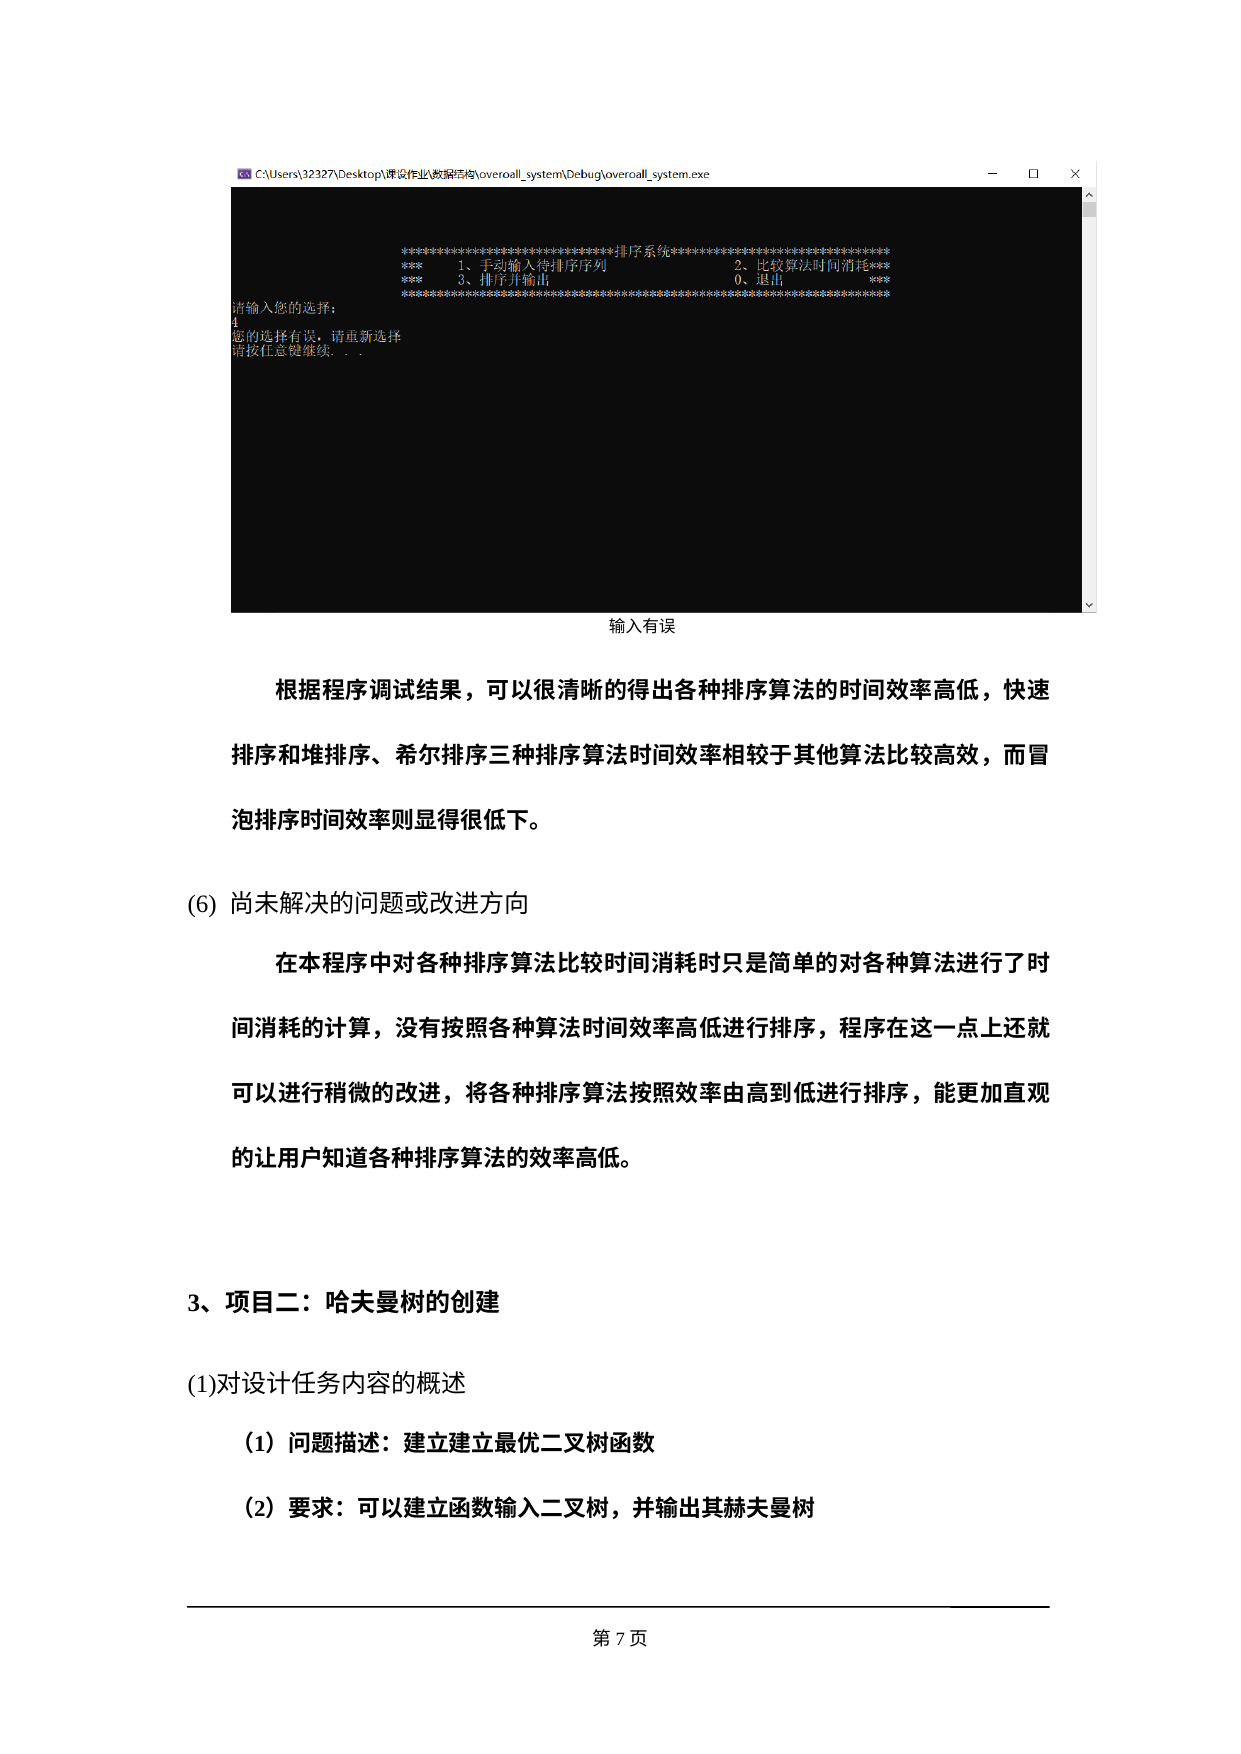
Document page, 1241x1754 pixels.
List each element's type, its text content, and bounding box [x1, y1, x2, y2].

list 根据程序调试结果，可以很清晰的得出各种排序算法的时间效率高低，快速排序和堆排序、希尔排序三种排序算法时间效率相较于其他算法比较高效，而冒泡排序时间效率则显得很低下。 [231, 656, 1053, 851]
list (1)对设计任务内容的概述 [187, 1364, 1053, 1400]
list （1）问题描述：建立建立最优二叉树函数 [187, 1409, 1053, 1474]
picture [231, 161, 1097, 613]
list 尚未解决的问题或改进方向 [187, 884, 1053, 920]
list （2）要求：可以建立函数输入二叉树，并输出其赫夫曼树 [187, 1474, 1053, 1539]
list 在本程序中对各种排序算法比较时间消耗时只是简单的对各种算法进行了时间消耗的计算，没有按照各种算法时间效率高低进行排序，程序在这一点上还就可以进行稍微的改进，将各种排序算法按照效率由高到低进行排序，能更加直观的让用户知道各种排序算法的效率高低。 [231, 929, 1053, 1189]
text 3、项目二：哈夫曼树的创建 [187, 1283, 1053, 1319]
text 输入有误 [187, 613, 1053, 637]
